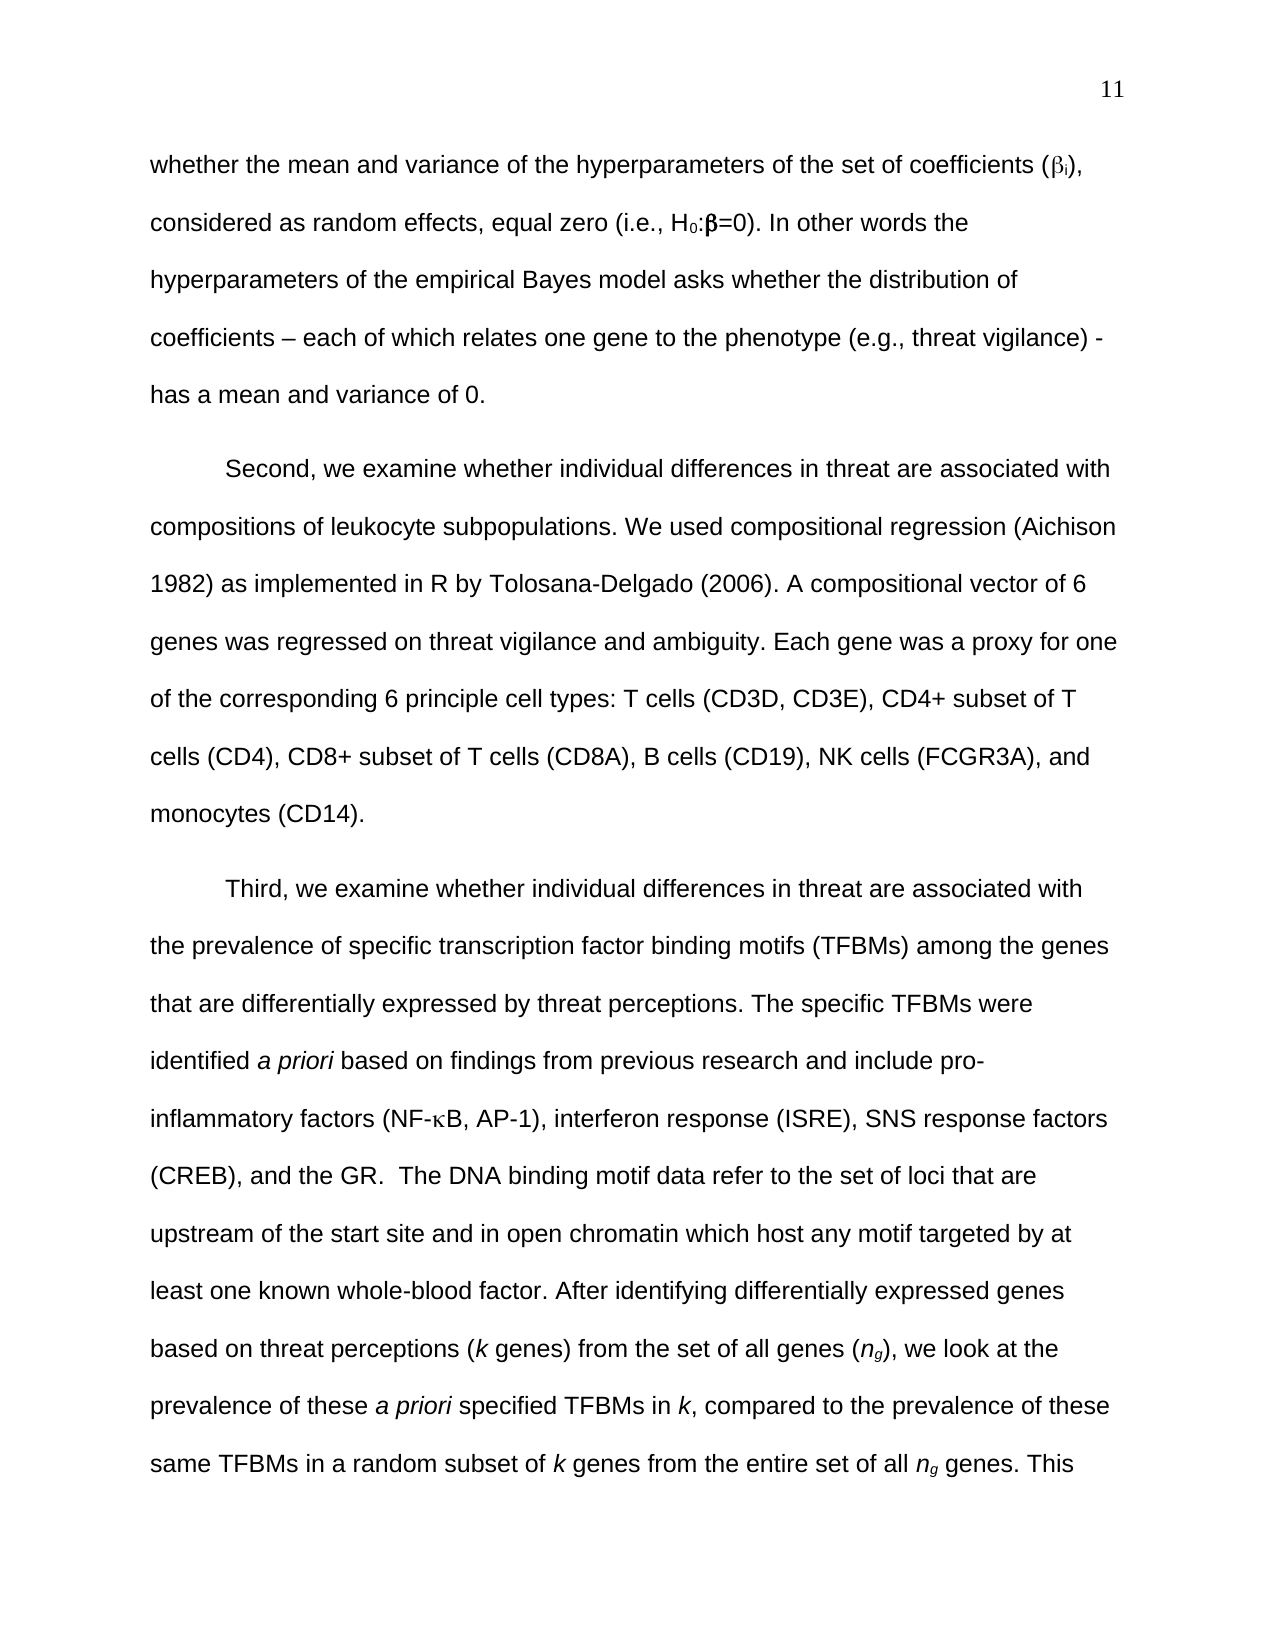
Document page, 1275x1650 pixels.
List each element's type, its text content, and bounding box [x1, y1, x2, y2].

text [150, 873, 1125, 1477]
text Second, we examine whether individual differences in threat are associated with compositions of leukocyte subpopulations. We used compositional regression (Aichison 1982) as implemented in R by Tolosana-Delgado (2006). A compositional vector of 6 genes was regressed on threat vigilance and ambiguity. Each gene was a proxy for one of the corresponding 6 principle cell types: T cells (CD3D, CD3E), CD4+ subset of T cells (CD4), CD8+ subset of T cells (CD8A), B cells (CD19), NK cells (FCGR3A), and monocytes (CD14). [150, 454, 1125, 828]
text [150, 150, 1125, 409]
